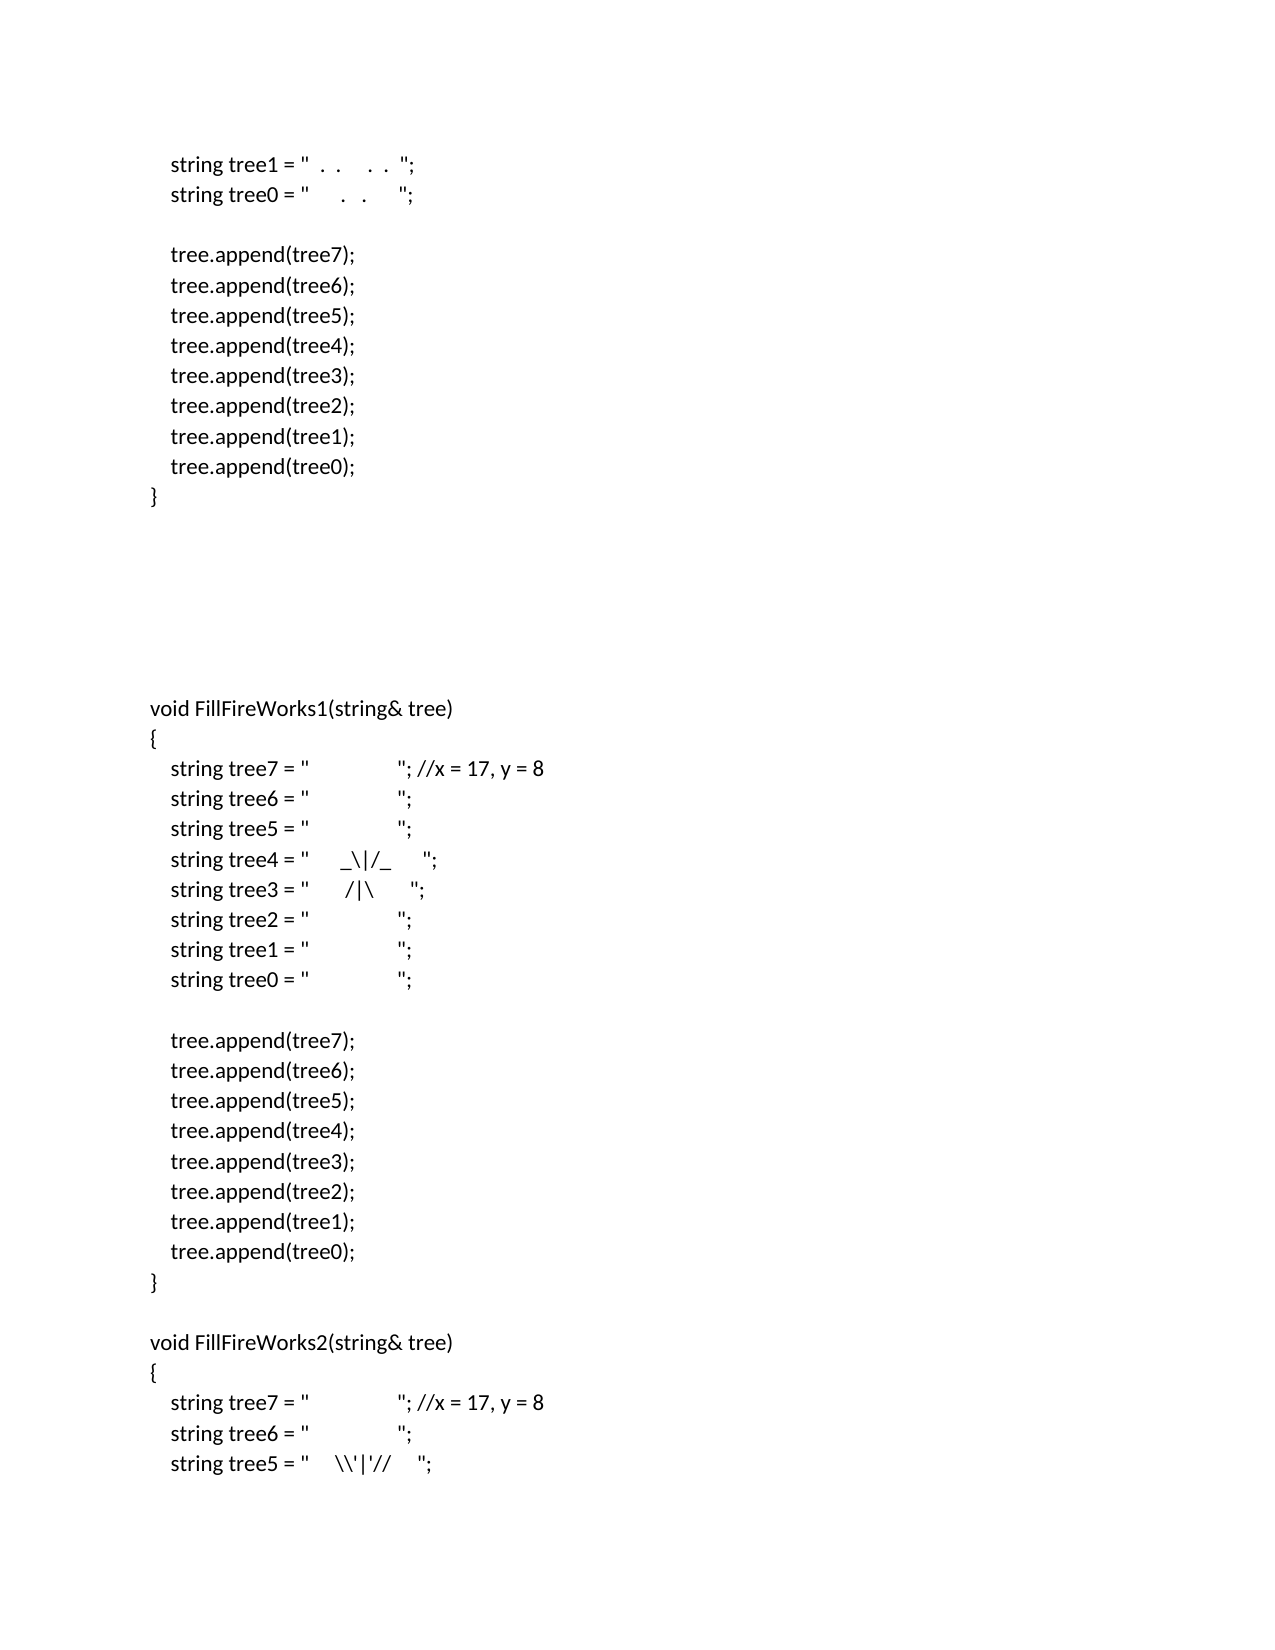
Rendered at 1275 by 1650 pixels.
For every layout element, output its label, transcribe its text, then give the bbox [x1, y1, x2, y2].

text void FillFireWorks2(string& tree) [150, 1328, 1125, 1356]
text string tree6 = " "; [150, 1419, 1125, 1447]
text } [150, 1268, 1125, 1296]
text tree.append(tree0); [150, 452, 1125, 480]
text tree.append(tree5); [150, 301, 1125, 329]
text tree.append(tree2); [150, 1177, 1125, 1205]
text tree.append(tree4); [150, 1117, 1125, 1145]
text tree.append(tree2); [150, 392, 1125, 420]
text string tree2 = " "; [150, 905, 1125, 933]
text tree.append(tree6); [150, 1056, 1125, 1084]
text } [150, 482, 1125, 510]
text tree.append(tree5); [150, 1086, 1125, 1114]
text string tree6 = " "; [150, 784, 1125, 812]
text string tree0 = " . . "; [150, 180, 1125, 208]
text string tree7 = " "; //x = 17, y = 8 [150, 1388, 1125, 1417]
text { [150, 724, 1125, 752]
text tree.append(tree1); [150, 1207, 1125, 1235]
text string tree5 = " \\'|'// "; [150, 1449, 1125, 1477]
text tree.append(tree4); [150, 331, 1125, 359]
text tree.append(tree1); [150, 422, 1125, 450]
text string tree7 = " "; //x = 17, y = 8 [150, 754, 1125, 782]
text { [150, 1358, 1125, 1386]
text string tree0 = " "; [150, 966, 1125, 994]
text string tree1 = " "; [150, 935, 1125, 963]
text void FillFireWorks1(string& tree) [150, 694, 1125, 722]
text string tree3 = " /|\ "; [150, 875, 1125, 903]
text tree.append(tree7); [150, 1026, 1125, 1054]
text tree.append(tree6); [150, 271, 1125, 299]
text tree.append(tree0); [150, 1237, 1125, 1266]
text string tree1 = " . . . . "; [150, 150, 1125, 178]
text tree.append(tree3); [150, 361, 1125, 389]
text tree.append(tree3); [150, 1147, 1125, 1175]
text string tree4 = " _\|/_ "; [150, 845, 1125, 873]
text string tree5 = " "; [150, 814, 1125, 843]
text tree.append(tree7); [150, 241, 1125, 269]
